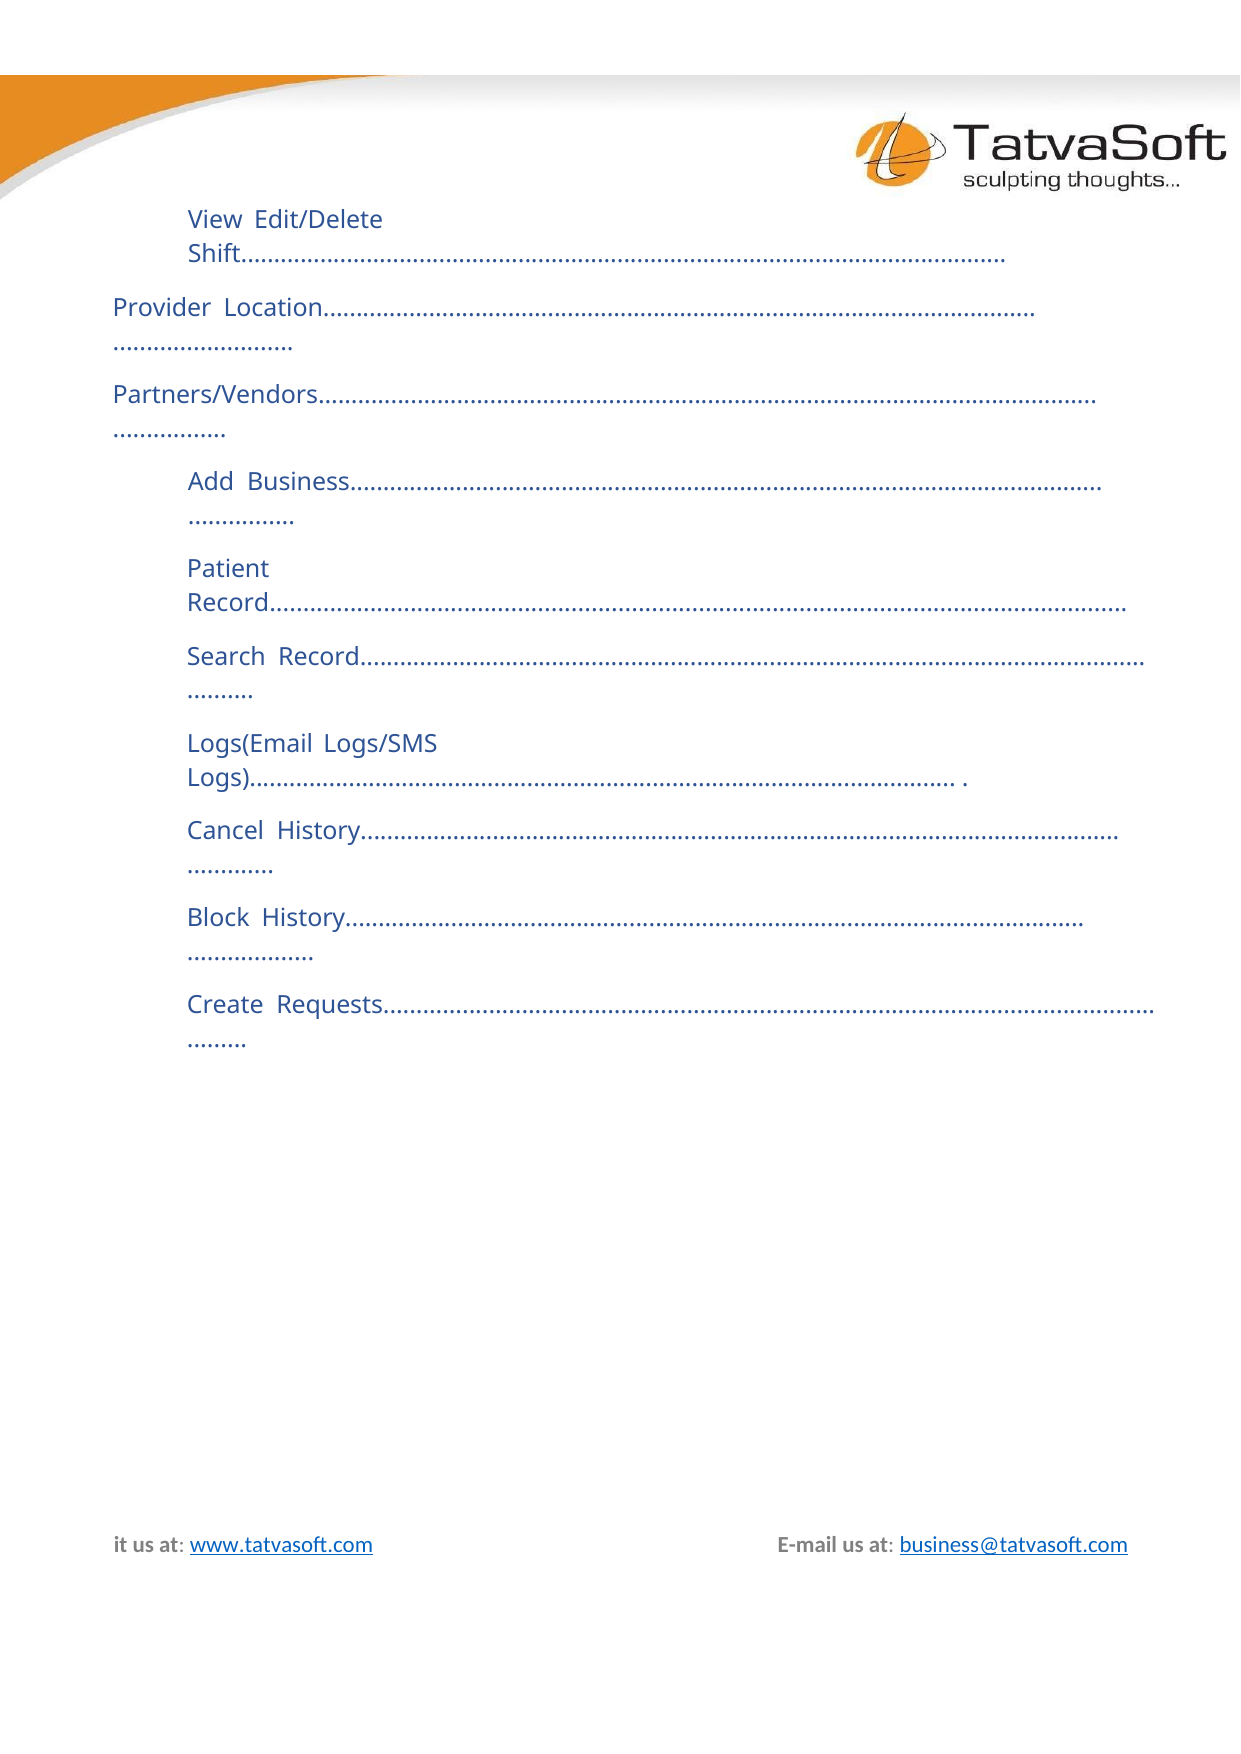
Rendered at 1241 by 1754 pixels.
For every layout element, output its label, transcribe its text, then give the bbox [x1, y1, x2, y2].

text Block History................................................................................................................ ................... [187, 900, 1209, 968]
picture [0, 75, 1241, 203]
text View Edit/Delete Shift.................................................................................................................... [188, 202, 1209, 270]
text Cancel History................................................................................................................... ............. [187, 813, 1209, 881]
text Create Requests..................................................................................................................... ......... [187, 987, 1209, 1055]
text Add Business.................................................................................................................. ................ [188, 464, 1209, 532]
text Search Record....................................................................................................................... .......... [187, 638, 1209, 706]
text Provider Location............................................................................................................ ........................... [112, 289, 1209, 357]
text Partners/Vendors...................................................................................................................... ................. [112, 377, 1209, 445]
text Logs(Email Logs/SMS Logs)........................................................................................................... . [187, 726, 1209, 794]
text Patient Record................................................................................................................................ [187, 551, 1209, 619]
